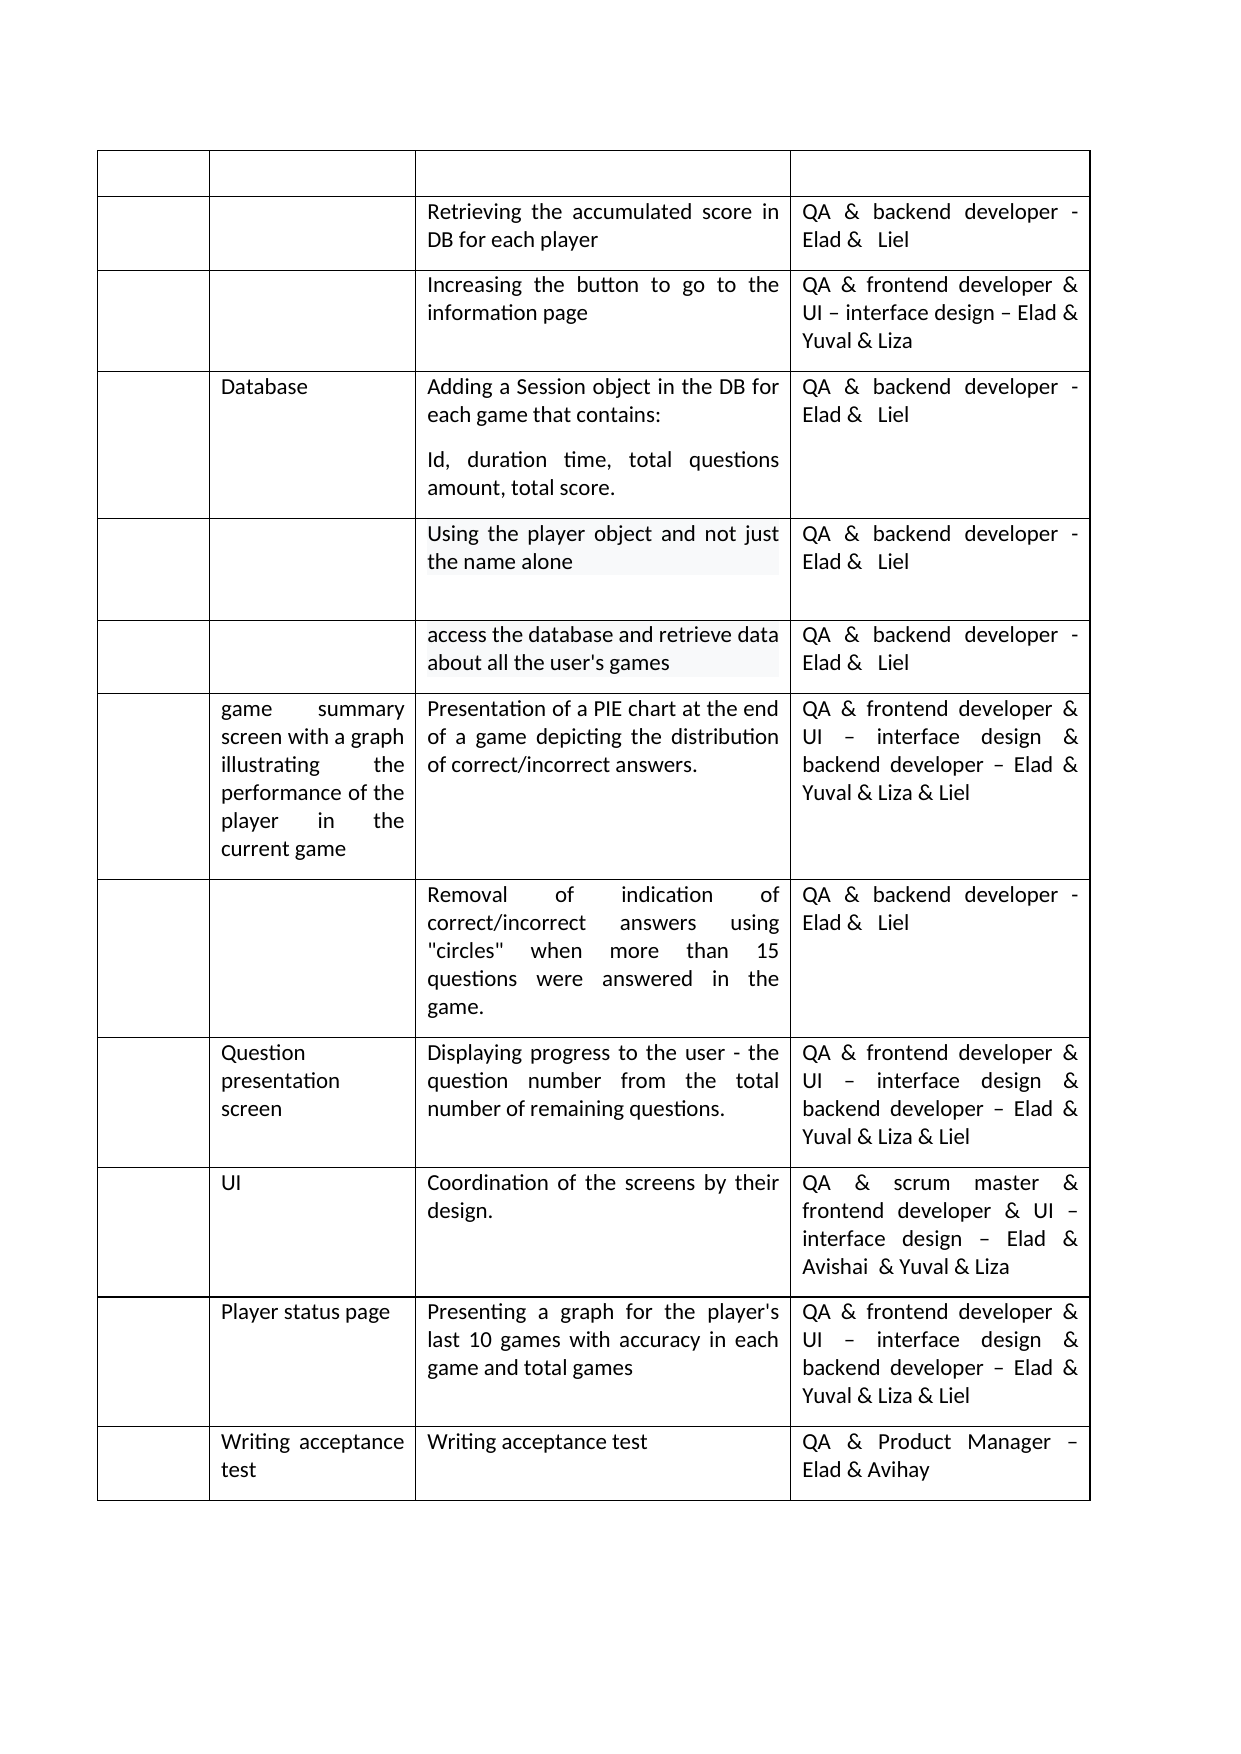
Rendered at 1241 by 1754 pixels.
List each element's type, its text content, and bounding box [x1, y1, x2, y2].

table_cell QA & frontend developer & UI – interface design & backend developer – Elad & Yuval & Liza & Liel [791, 1038, 1089, 1167]
table_cell QA & backend developer - Elad & Liel [791, 372, 1089, 518]
table_cell [210, 880, 415, 1037]
table_cell [98, 1168, 209, 1296]
table_cell QA & backend developer - Elad & Liel [791, 197, 1089, 269]
table_cell Coordination of the screens by their design. [416, 1168, 790, 1296]
table_cell [98, 271, 209, 371]
table_cell [210, 151, 415, 196]
table_cell Database [210, 372, 415, 518]
table_cell QA & backend developer - Elad & Liel [791, 880, 1089, 1037]
table_cell Writing acceptance test [210, 1427, 415, 1500]
table_cell Question presentation screen [210, 1038, 415, 1167]
table_cell QA & backend developer - Elad & Liel [791, 519, 1089, 619]
table_cell [98, 372, 209, 518]
table_cell Removal of indication of correct/incorrect answers using "circles" when more than 15 questions were answered in the game. [416, 880, 790, 1037]
table_cell QA & frontend developer & UI – interface design & backend developer – Elad & Yuval & Liza & Liel [791, 694, 1089, 879]
table_cell [98, 1298, 209, 1426]
table_cell QA & scrum master & frontend developer & UI – interface design – Elad & Avishai & Yuval & Liza [791, 1168, 1089, 1296]
table_cell [98, 880, 209, 1037]
table_cell [98, 197, 209, 269]
table_cell [98, 1427, 209, 1500]
table_cell access the database and retrieve data about all the user's games [416, 621, 790, 693]
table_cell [791, 151, 1089, 196]
table_cell [210, 621, 415, 693]
table_cell Adding a Session object in the DB for each game that contains: Id, duration time, total questions amount, total score. [416, 372, 790, 518]
table_cell QA & frontend developer & UI – interface design & backend developer – Elad & Yuval & Liza & Liel [791, 1298, 1089, 1426]
table_cell Player status page [210, 1298, 415, 1426]
table_cell game summary screen with a graph illustrating the performance of the player in the current game [210, 694, 415, 879]
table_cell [416, 151, 790, 196]
table_cell [98, 694, 209, 879]
table_cell [98, 519, 209, 619]
table_cell [210, 271, 415, 371]
table_cell [210, 519, 415, 619]
table_cell Using the player object and not just the name alone [416, 519, 790, 619]
table_cell Presentation of a PIE chart at the end of a game depicting the distribution of correct/incorrect answers. [416, 694, 790, 879]
table_cell [210, 197, 415, 269]
table_cell UI [210, 1168, 415, 1296]
table_cell [98, 621, 209, 693]
table_cell [98, 151, 209, 196]
table_cell QA & backend developer - Elad & Liel [791, 621, 1089, 693]
table_cell Displaying progress to the user - the question number from the total number of remaining questions. [416, 1038, 790, 1167]
table_cell QA & Product Manager – Elad & Avihay [791, 1427, 1089, 1500]
table_cell Presenting a graph for the player's last 10 games with accuracy in each game and total games [416, 1298, 790, 1426]
table_cell Writing acceptance test [416, 1427, 790, 1500]
table_cell QA & frontend developer & UI – interface design – Elad & Yuval & Liza [791, 271, 1089, 371]
table_cell Increasing the button to go to the information page [416, 271, 790, 371]
table_cell Retrieving the accumulated score in DB for each player [416, 197, 790, 269]
table_cell [98, 1038, 209, 1167]
